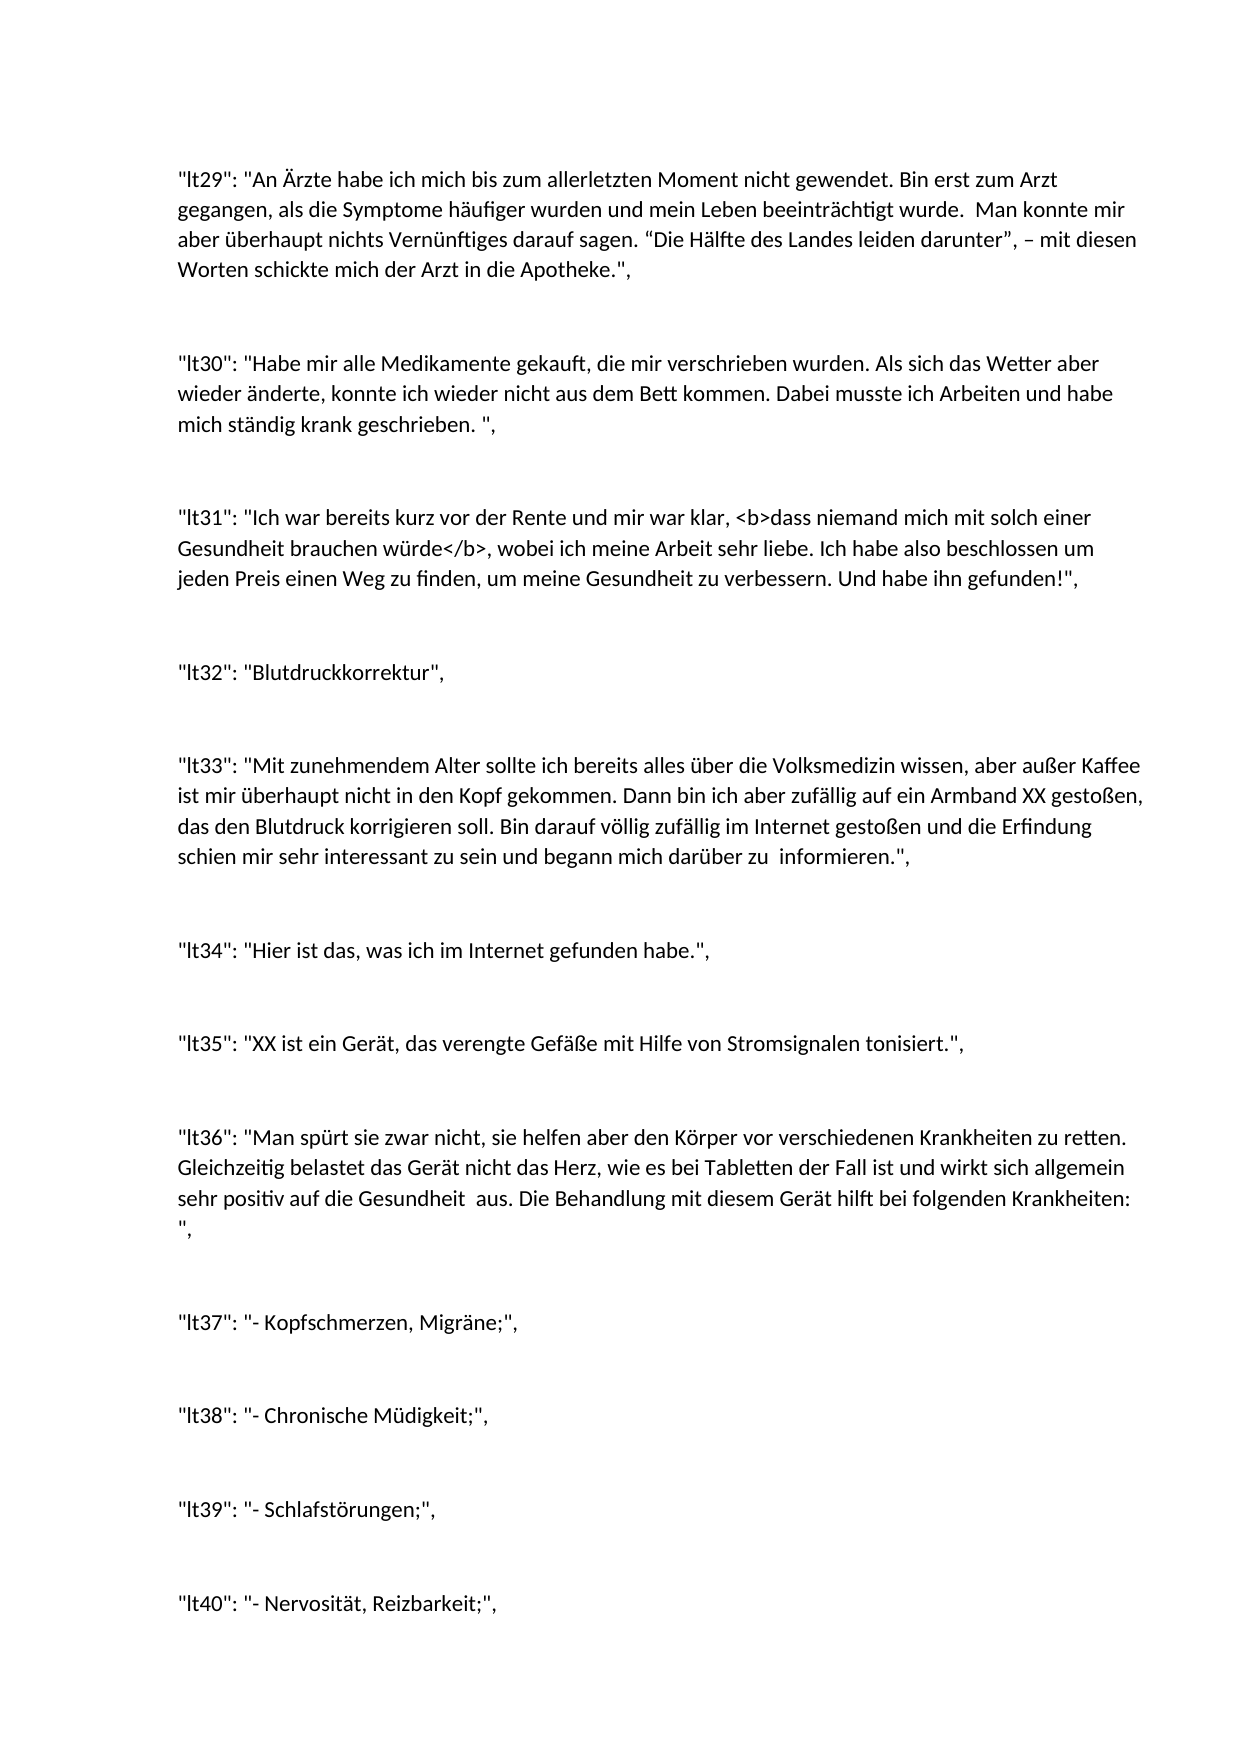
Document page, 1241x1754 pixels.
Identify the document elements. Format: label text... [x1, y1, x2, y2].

text "lt29": "An Ärzte habe ich mich bis zum allerletzten Moment nicht gewendet. Bin erst zum Arzt gegangen, als die Symptome häufiger wurden und mein Leben beeinträchtigt wurde. Man konnte mir aber überhaupt nichts Vernünftiges darauf sagen. “Die Hälfte des Landes leiden darunter”, – mit diesen Worten schickte mich der Arzt in die Apotheke.", [177, 165, 1152, 284]
text "lt37": "- Kopfschmerzen, Migräne;", [177, 1308, 1152, 1336]
text "lt40": "- Nervosität, Reizbarkeit;", [177, 1589, 1152, 1617]
text "lt33": "Mit zunehmendem Alter sollte ich bereits alles über die Volksmedizin wissen, aber außer Kaffee ist mir überhaupt nicht in den Kopf gekommen. Dann bin ich aber zufällig auf ein Armband XX gestoßen, das den Blutdruck korrigieren soll. Bin darauf völlig zufällig im Internet gestoßen und die Erfindung schien mir sehr interessant zu sein und begann mich darüber zu informieren.", [177, 751, 1152, 870]
text "lt34": "Hier ist das, was ich im Internet gefunden habe.", [177, 936, 1152, 964]
text "lt39": "- Schlafstörungen;", [177, 1495, 1152, 1523]
text "lt35": "XX ist ein Gerät, das verengte Gefäße mit Hilfe von Stromsignalen tonisiert.", [177, 1029, 1152, 1058]
text "lt31": "Ich war bereits kurz vor der Rente und mir war klar, <b>dass niemand mich mit solch einer Gesundheit brauchen würde</b>, wobei ich meine Arbeit sehr liebe. Ich habe also beschlossen um jeden Preis einen Weg zu finden, um meine Gesundheit zu verbessern. Und habe ihn gefunden!", [177, 503, 1152, 592]
text "lt36": "Man spürt sie zwar nicht, sie helfen aber den Körper vor verschiedenen Krankheiten zu retten. Gleichzeitig belastet das Gerät nicht das Herz, wie es bei Tabletten der Fall ist und wirkt sich allgemein sehr positiv auf die Gesundheit aus. Die Behandlung mit diesem Gerät hilft bei folgenden Krankheiten: ", [177, 1123, 1152, 1242]
text "lt32": "Blutdruckkorrektur", [177, 658, 1152, 686]
text "lt38": "- Chronische Müdigkeit;", [177, 1401, 1152, 1429]
text "lt30": "Habe mir alle Medikamente gekauft, die mir verschrieben wurden. Als sich das Wetter aber wieder änderte, konnte ich wieder nicht aus dem Bett kommen. Dabei musste ich Arbeiten und habe mich ständig krank geschrieben. ", [177, 349, 1152, 438]
